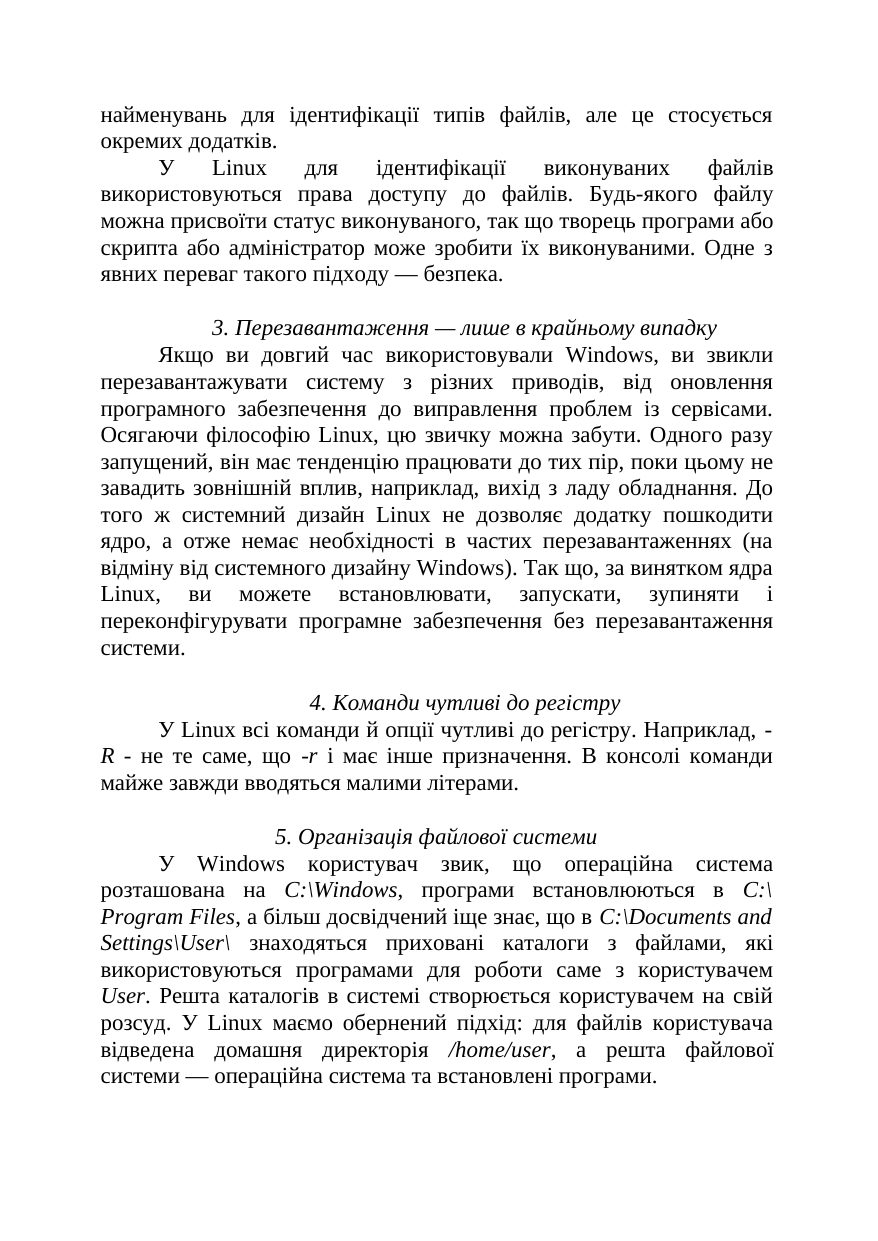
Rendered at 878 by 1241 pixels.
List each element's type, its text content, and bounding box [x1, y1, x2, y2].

text У Linux для ідентифікації виконуваних файлів використовуються права доступу до файлів. Будь-якого файлу можна присвоїти статус виконуваного, так що творець програми або скрипта або адміністратор може зробити їх виконуваними. Одне з явних переваг такого підходу — безпека. [100, 154, 774, 287]
text найменувань для ідентифікації типів файлів, але це стосується окремих додатків. [100, 101, 774, 153]
list Організація файлової системи [275, 823, 810, 849]
text У Windows користувач звик, що операційна система розташована на C:\Windows, програми встановлюються в С:\Program Files, а більш досвідчений іще знає, що в C:\Documents and Settings\User\ знаходяться приховані каталоги з файлами, які використовуються програмами для роботи саме з користувачем User. Решта каталогів в системі створюється користувачем на свій розсуд. У Linux маємо обернений підхід: для файлів користувача відведена домашня директорія /home/user, а решта файлової системи — операційна система та встановлені програми. [100, 850, 774, 1089]
list Перезавантаження — лише в крайньому випадку [212, 314, 810, 341]
text Якщо ви довгий час використовували Windows, ви звикли перезавантажувати систему з різних приводів, від оновлення програмного забезпечення до виправлення проблем із сервісами. Осягаючи філософію Linux, цю звичку можна забути. Одного разу запущений, він має тенденцію працювати до тих пір, поки цьому не завадить зовнішній вплив, наприклад, вихід з ладу обладнання. До того ж системний дизайн Linux не дозволяє додатку пошкодити ядро, а отже немає необхідності в частих перезавантаженнях (на відміну від системного дизайну Windows). Так що, за винятком ядра Linux, ви можете встановлювати, запускати, зупиняти і переконфігурувати програмне забезпечення без перезавантаження системи. [100, 341, 774, 660]
list Команди чутливі до регістру [309, 689, 810, 715]
text У Linux всі команди й опції чутливі до регістру. Наприклад, - R - не те саме, що -r і має інше призначення. В консолі команди майже завжди вводяться малими літерами. [100, 716, 774, 795]
